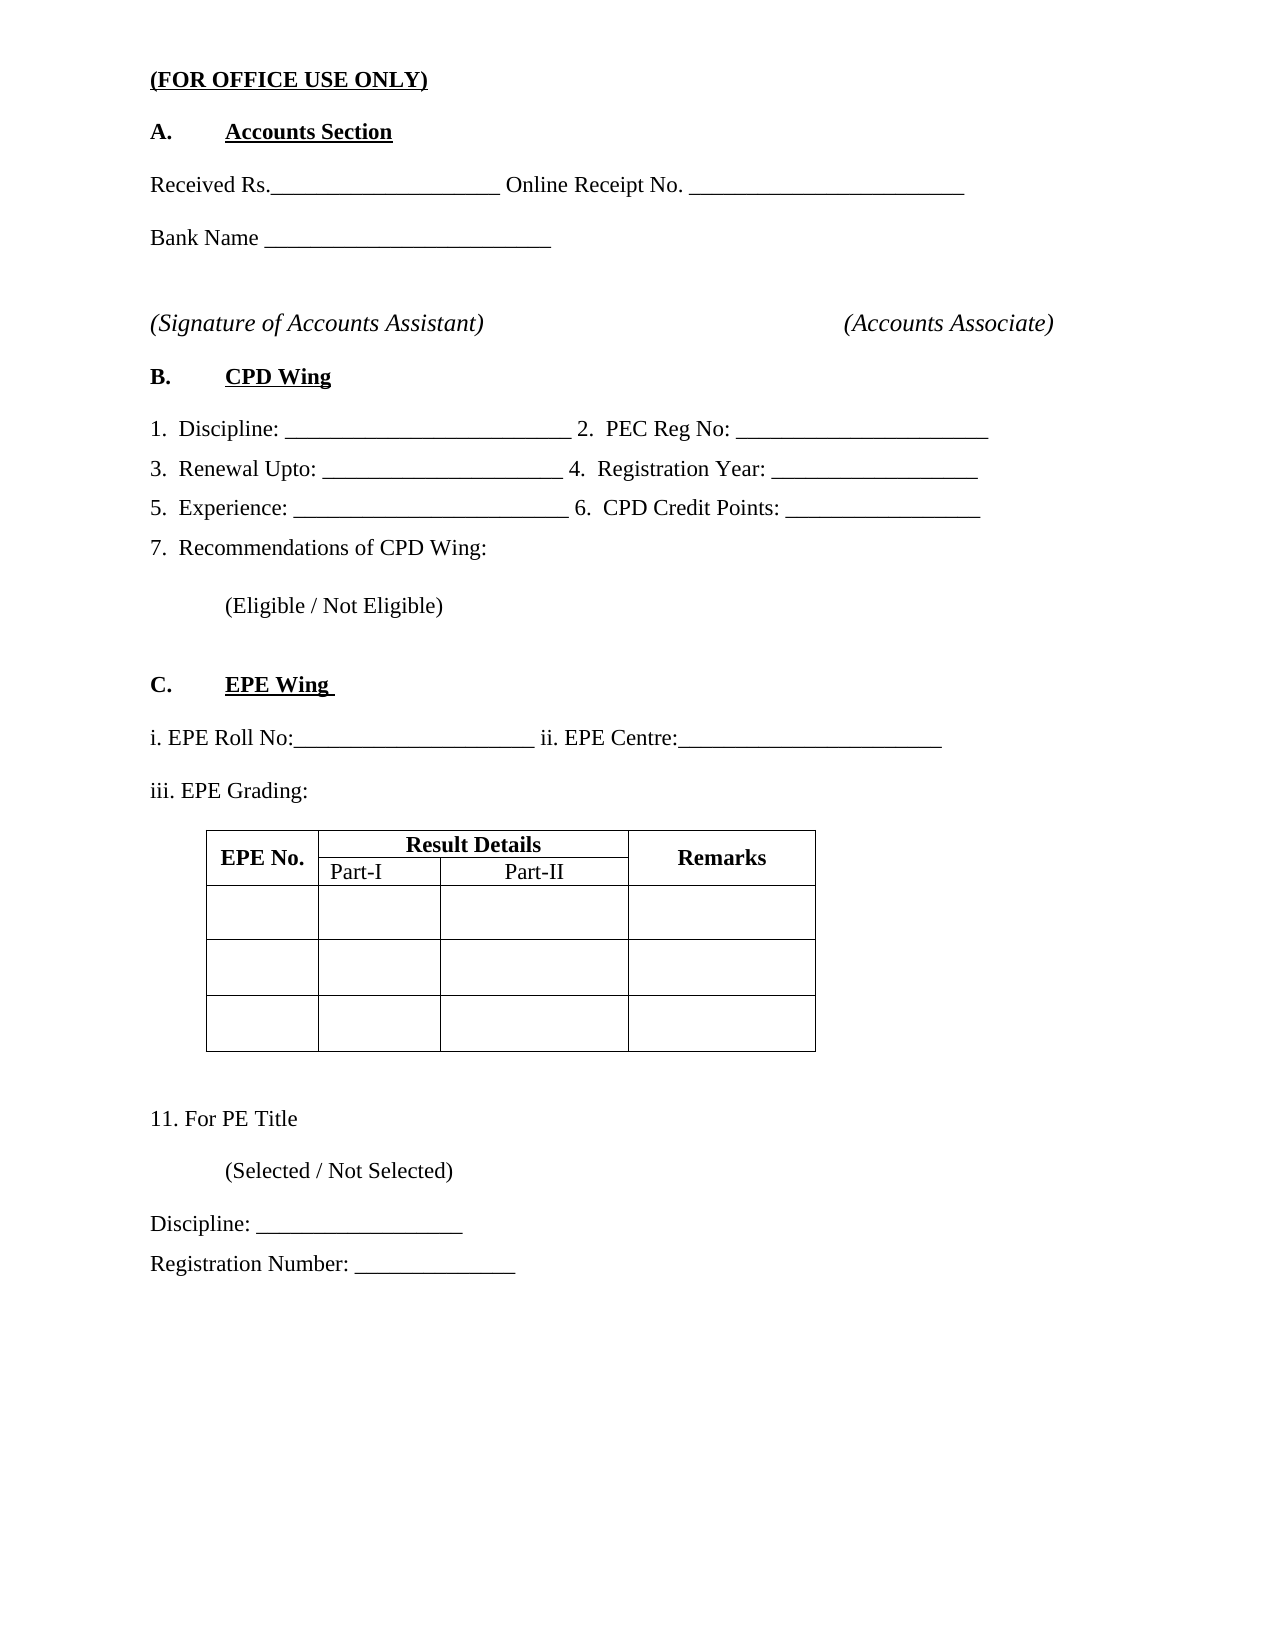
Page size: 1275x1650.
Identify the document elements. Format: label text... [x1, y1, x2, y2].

table_cell [207, 996, 318, 1051]
table_header Remarks [629, 831, 815, 884]
table_cell [207, 886, 318, 939]
table_cell [629, 940, 815, 995]
table_cell [441, 886, 628, 939]
subtitle (Signature of Accounts Assistant) (Accounts Associate) [150, 308, 1125, 336]
text (FOR OFFICE USE ONLY) [150, 66, 1125, 92]
table_cell [319, 886, 440, 939]
table_cell [629, 886, 815, 939]
table_cell [629, 996, 815, 1051]
text 3. Renewal Upto: _____________________ 4. Registration Year: __________________ [150, 455, 1125, 481]
text Bank Name _________________________ [150, 224, 1125, 250]
table_cell Part-I [319, 858, 440, 884]
text Registration Number: ______________ [150, 1250, 1125, 1276]
text i. EPE Roll No:_____________________ ii. EPE Centre:_______________________ [150, 724, 1125, 751]
text (Selected / Not Selected) [150, 1157, 1125, 1184]
text Received Rs.____________________ Online Receipt No. ________________________ [150, 171, 1125, 197]
table_cell [319, 940, 440, 995]
text 11. For PE Title [150, 1105, 1125, 1131]
table_header Result Details [319, 831, 628, 857]
table_cell [319, 996, 440, 1051]
text iii. EPE Grading: [150, 777, 1125, 803]
text C. EPE Wing [150, 672, 1125, 698]
table_cell [207, 940, 318, 995]
text B. CPD Wing [150, 363, 1125, 389]
table_cell [441, 996, 628, 1051]
text (Eligible / Not Eligible) [150, 592, 1125, 619]
text 1. Discipline: _________________________ 2. Reg No: ______________________ [150, 415, 1125, 442]
text Discipline: __________________ [150, 1210, 1125, 1237]
text 5. Experience: ________________________ 6. CPD Credit Points: _________________ [150, 494, 1125, 521]
table_cell Part-II [441, 858, 628, 884]
text 7. Recommendations of CPD Wing: [150, 534, 1125, 560]
table_cell [441, 940, 628, 995]
table_header EPE No. [207, 831, 318, 884]
text A. Accounts Section [150, 118, 1125, 145]
